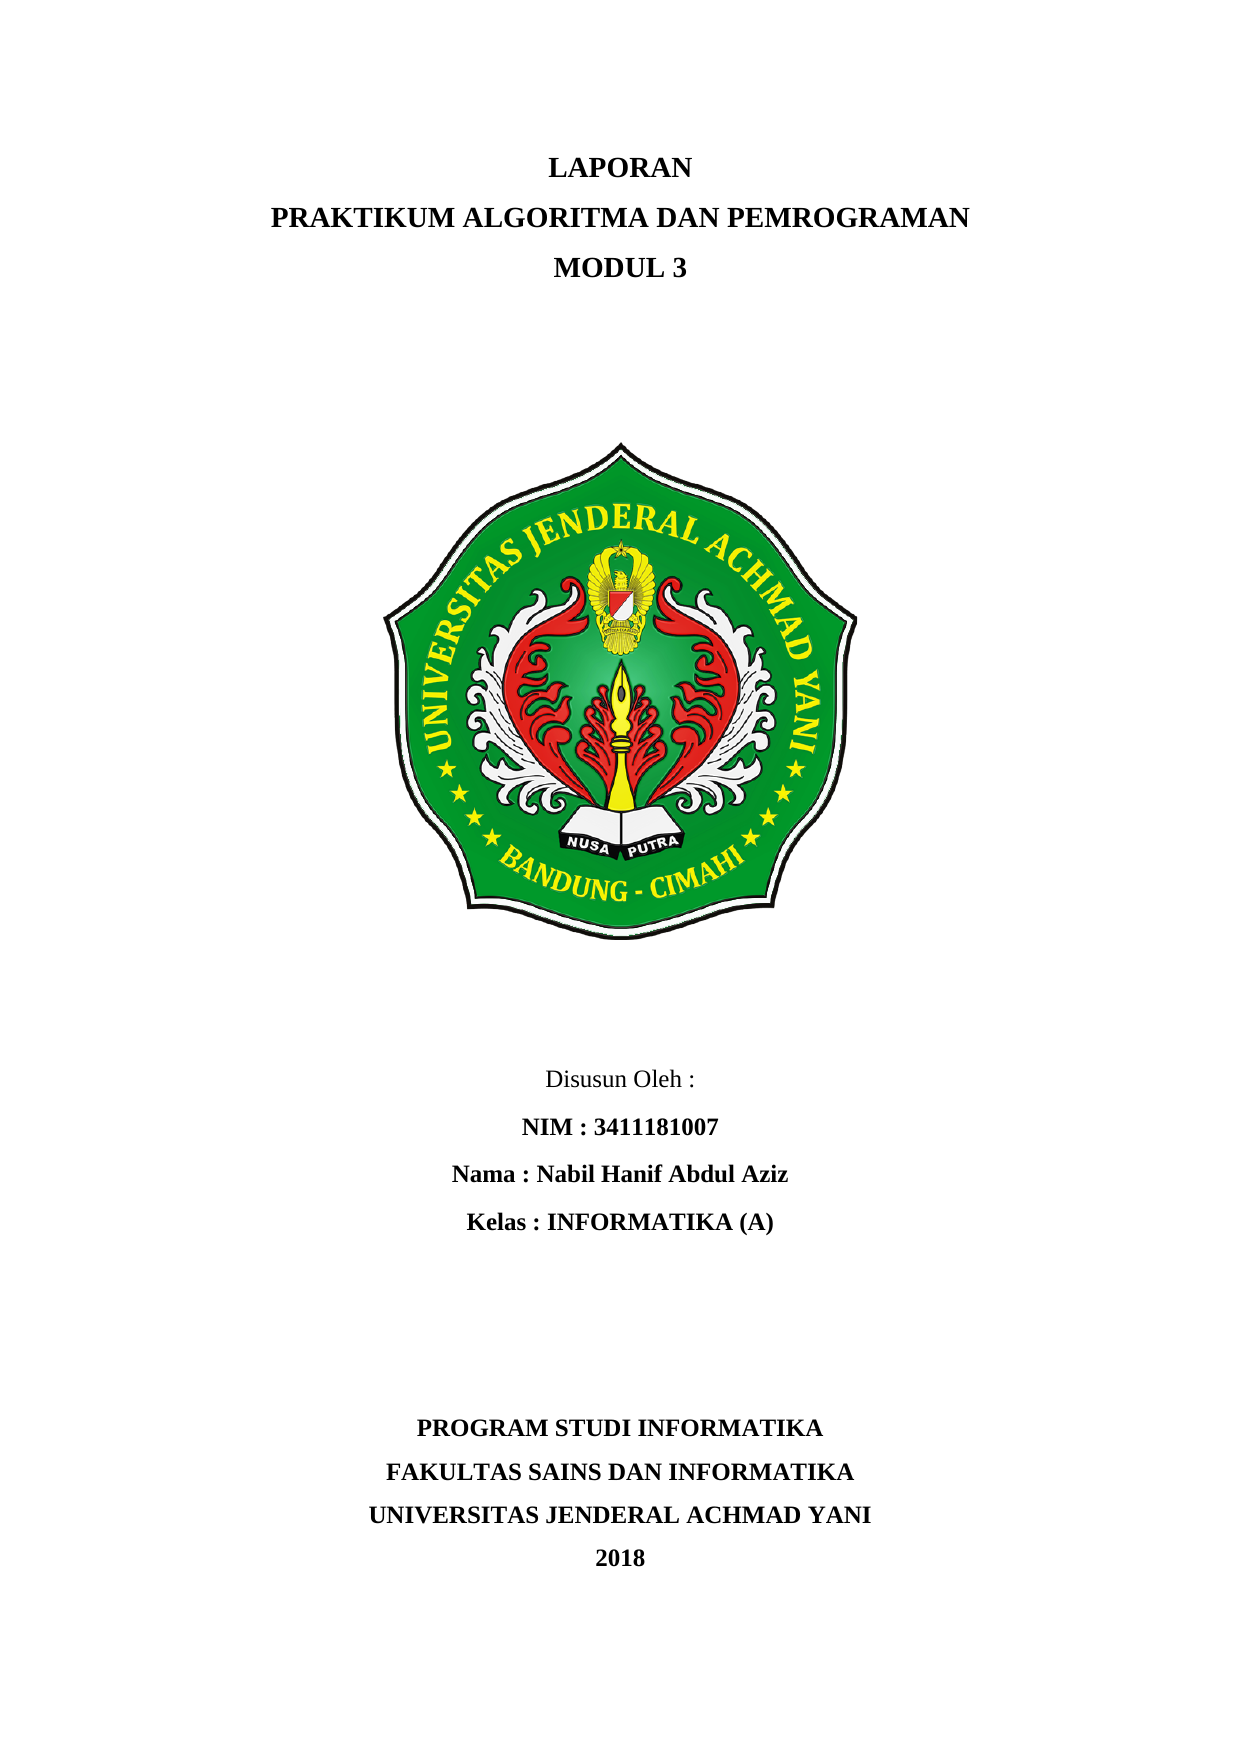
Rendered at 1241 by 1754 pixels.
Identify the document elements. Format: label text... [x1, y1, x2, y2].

text LAPORAN [150, 150, 1090, 183]
picture [383, 442, 858, 940]
text Nama : Nabil Hanif Abdul Aziz [150, 1159, 1090, 1188]
text NIM : 3411181007 [150, 1112, 1090, 1141]
text Kelas : INFORMATIKA (A) [150, 1207, 1090, 1236]
text 2018 [150, 1543, 1090, 1572]
text Disusun Oleh : [150, 1064, 1090, 1093]
text PRAKTIKUM ALGORITMA DAN PEMROGRAMAN [150, 200, 1090, 234]
text PROGRAM STUDI INFORMATIKA [150, 1413, 1090, 1442]
text MODUL 3 [150, 251, 1090, 284]
text UNIVERSITAS JENDERAL ACHMAD YANI [150, 1500, 1090, 1528]
text FAKULTAS SAINS DAN INFORMATIKA [150, 1457, 1090, 1485]
